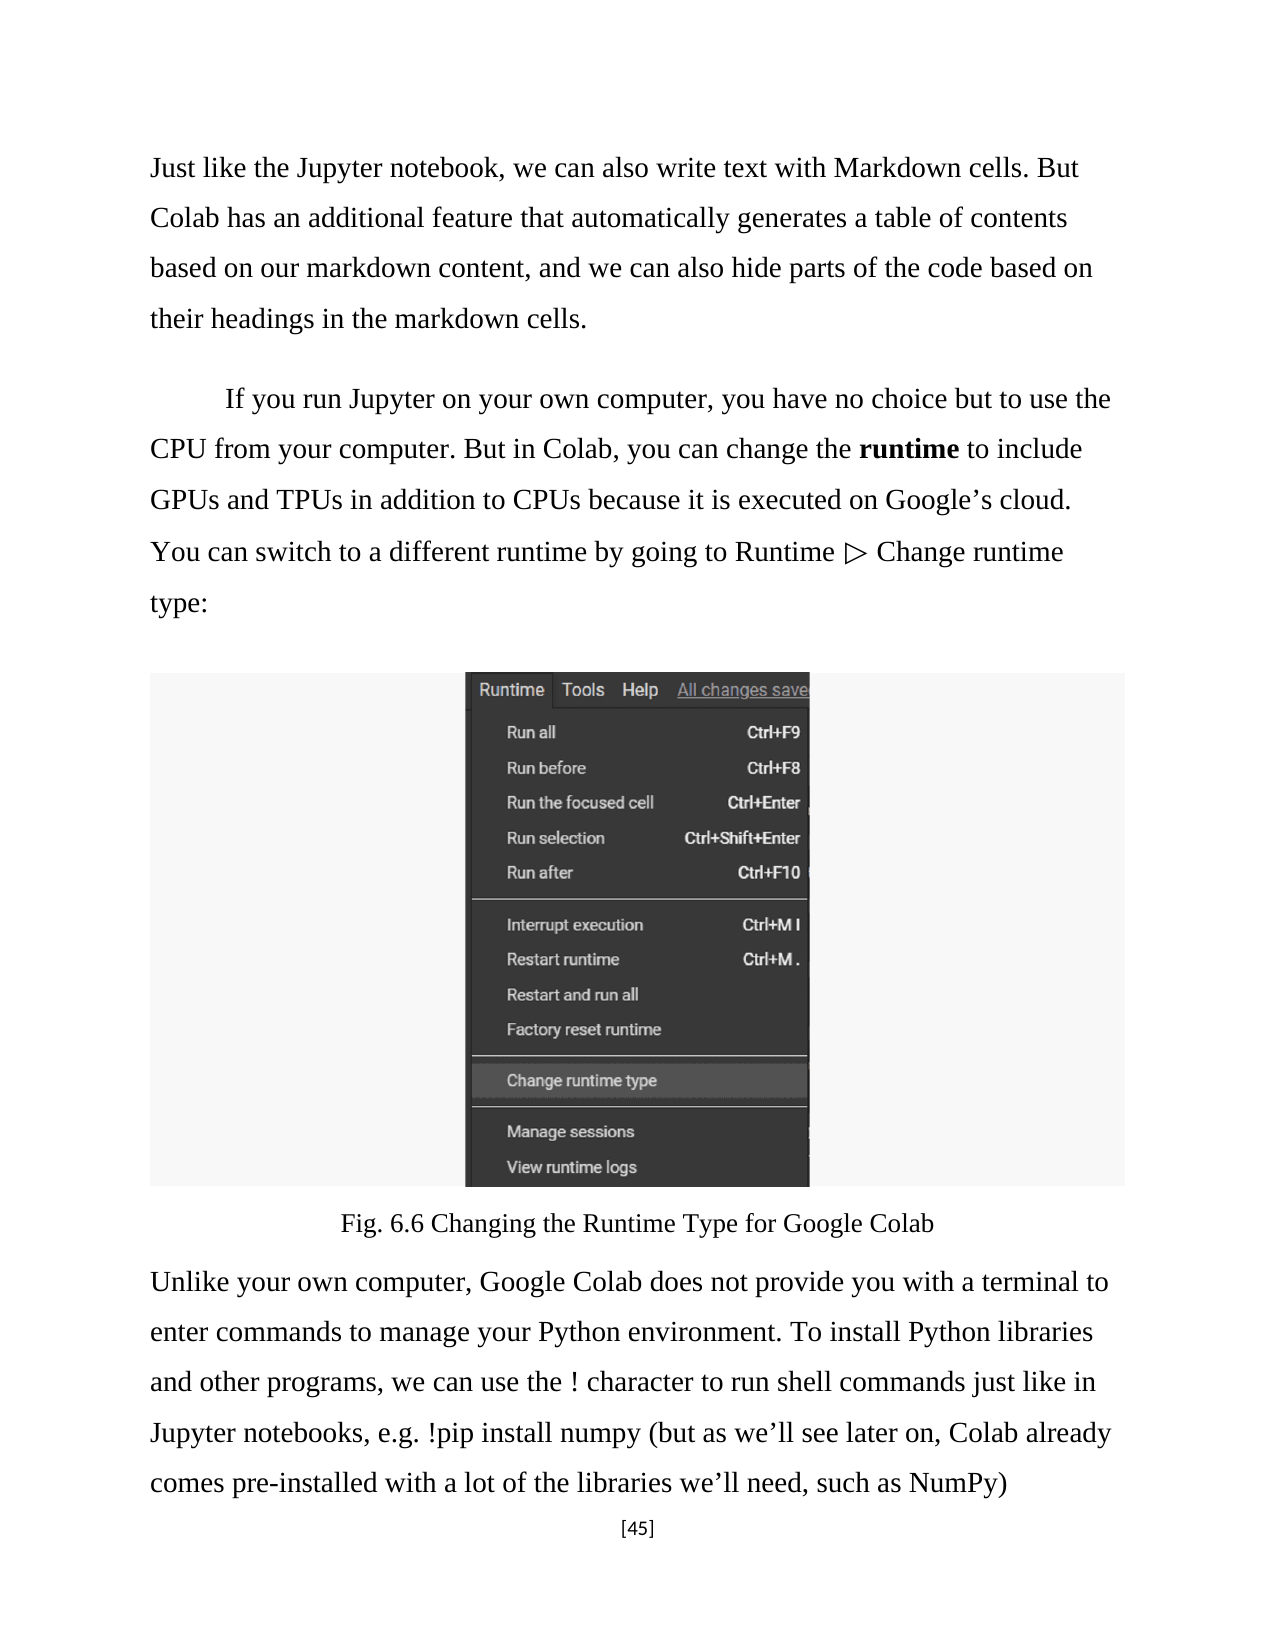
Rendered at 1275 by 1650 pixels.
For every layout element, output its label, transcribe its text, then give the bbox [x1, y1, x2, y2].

text Fig. 6.6 Changing the Runtime Type for Google Colab [150, 1207, 1125, 1238]
text Just like the Jupyter notebook, we can also write text with Markdown cells. But Colab has an additional feature that automatically generates a table of contents based on our markdown content, and we can also hide parts of the code based on their headings in the markdown cells. [150, 150, 1125, 334]
picture [465, 672, 810, 1187]
text If you run Jupyter on your own computer, you have no choice but to use the CPU from your computer. But in Colab, you can change the runtime to include GPUs and TPUs in addition to CPUs because it is executed on Google’s cloud. You can switch to a different runtime by going to Runtime ▷ Change runtime type: [150, 381, 1125, 618]
text Unlike your own computer, Google Colab does not provide you with a terminal to enter commands to manage your Python environment. To install Python libraries and other programs, we can use the ! character to run shell commands just like in Jupyter notebooks, e.g. !pip install numpy (but as we’ll see later on, Colab already comes pre-installed with a lot of the libraries we’ll need, such as NumPy) [150, 1264, 1125, 1498]
